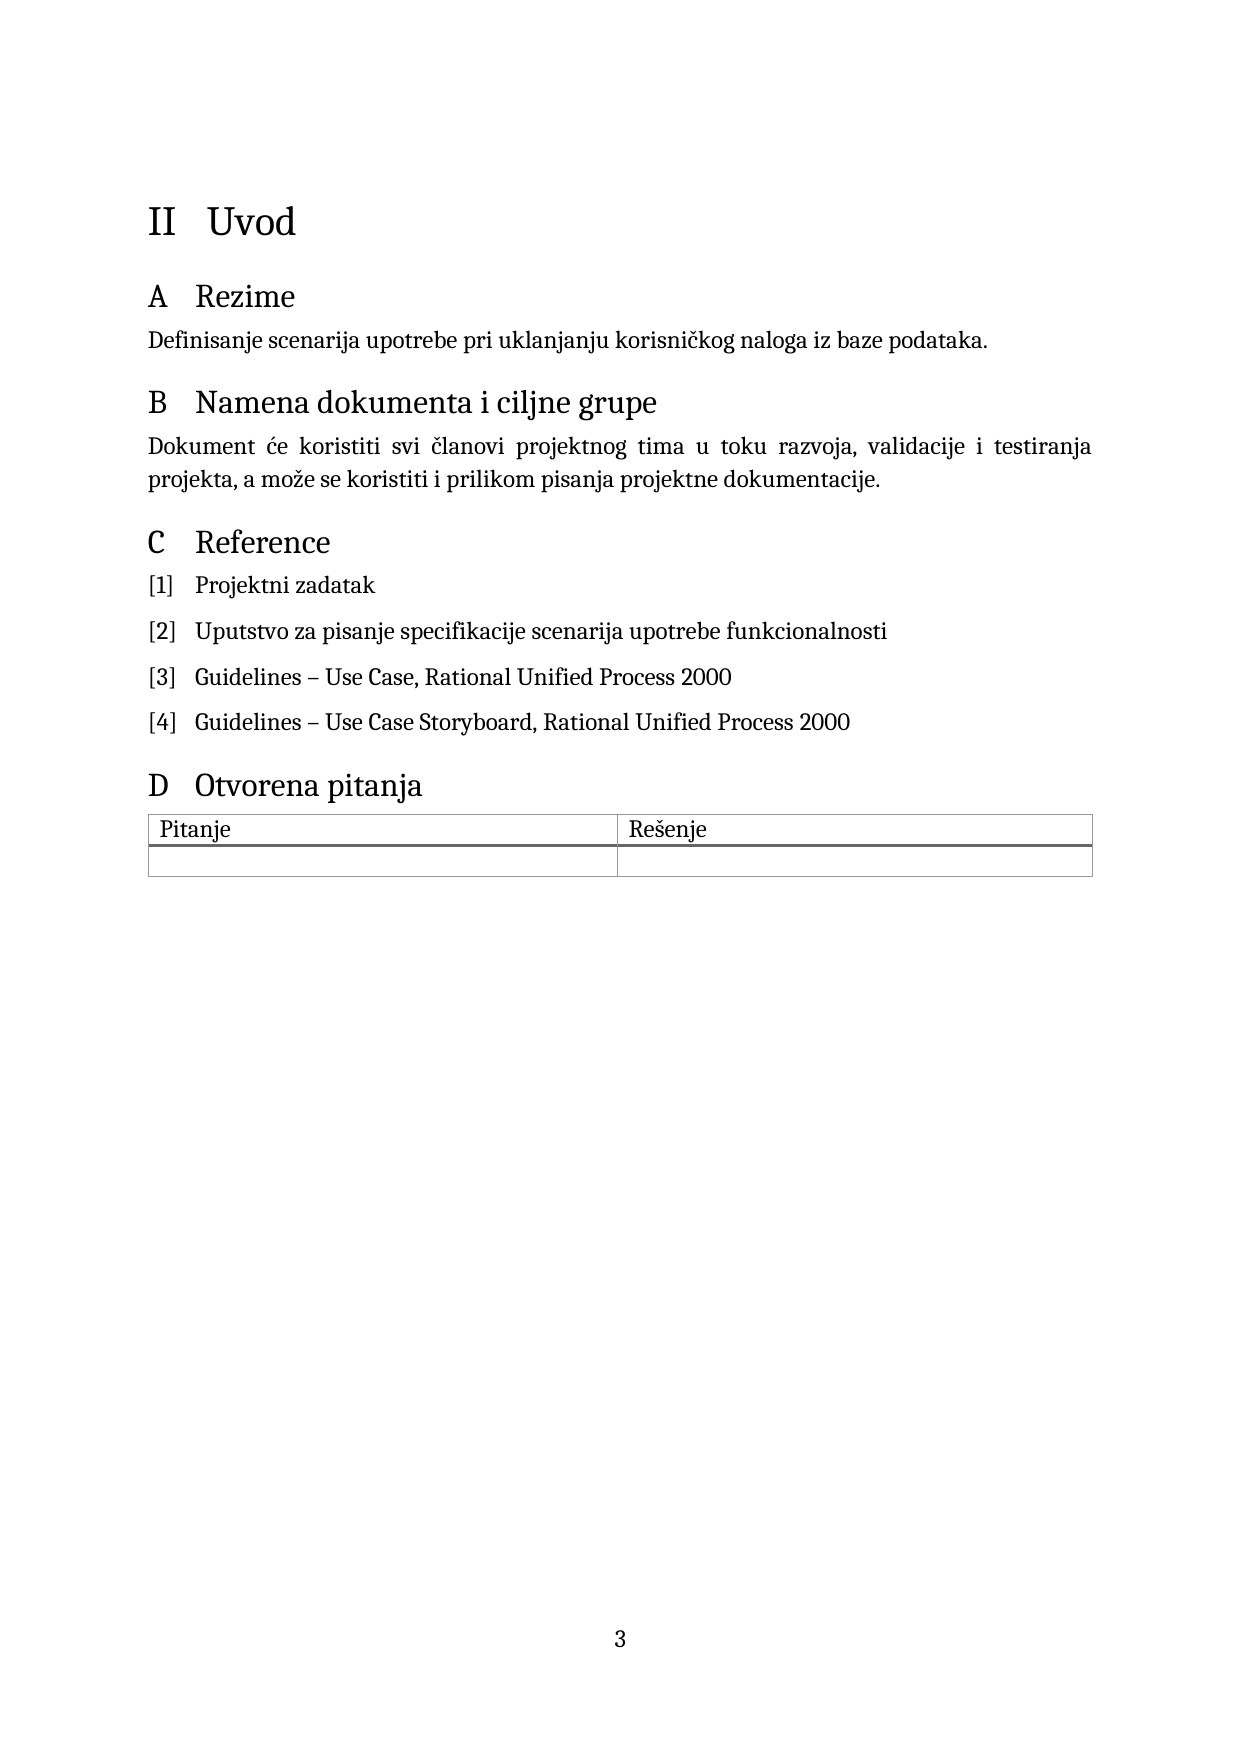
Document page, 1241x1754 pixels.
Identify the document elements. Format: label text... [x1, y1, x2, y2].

text Definisanje scenarija upotrebe pri uklanjanju korisničkog naloga iz baze podataka. [148, 326, 1093, 355]
subtitle Namena dokumenta i ciljne grupe [148, 384, 1093, 422]
subtitle Reference [148, 523, 1093, 562]
text Dokument će koristiti svi članovi projektnog tima u toku razvoja, validacije i testiranja projekta, a može se koristiti i prilikom pisanja projektne dokumentacije. [148, 432, 1093, 494]
subtitle Rezime [148, 278, 1093, 316]
text Guidelines – Use Case Storyboard, Rational Unified Process 2000 [148, 708, 1093, 737]
text Projektni zadatak [148, 571, 1093, 600]
subtitle Uvod [148, 198, 1093, 246]
text Uputstvo za pisanje specifikacije scenarija upotrebe funkcionalnosti [148, 617, 1093, 646]
subtitle Otvorena pitanja [148, 766, 1093, 804]
text Guidelines – Use Case, Rational Unified Process 2000 [148, 662, 1093, 691]
table_cell [149, 847, 617, 876]
table_header Pitanje [149, 815, 617, 844]
table_header Rešenje [618, 815, 1092, 844]
table_cell [618, 847, 1092, 876]
